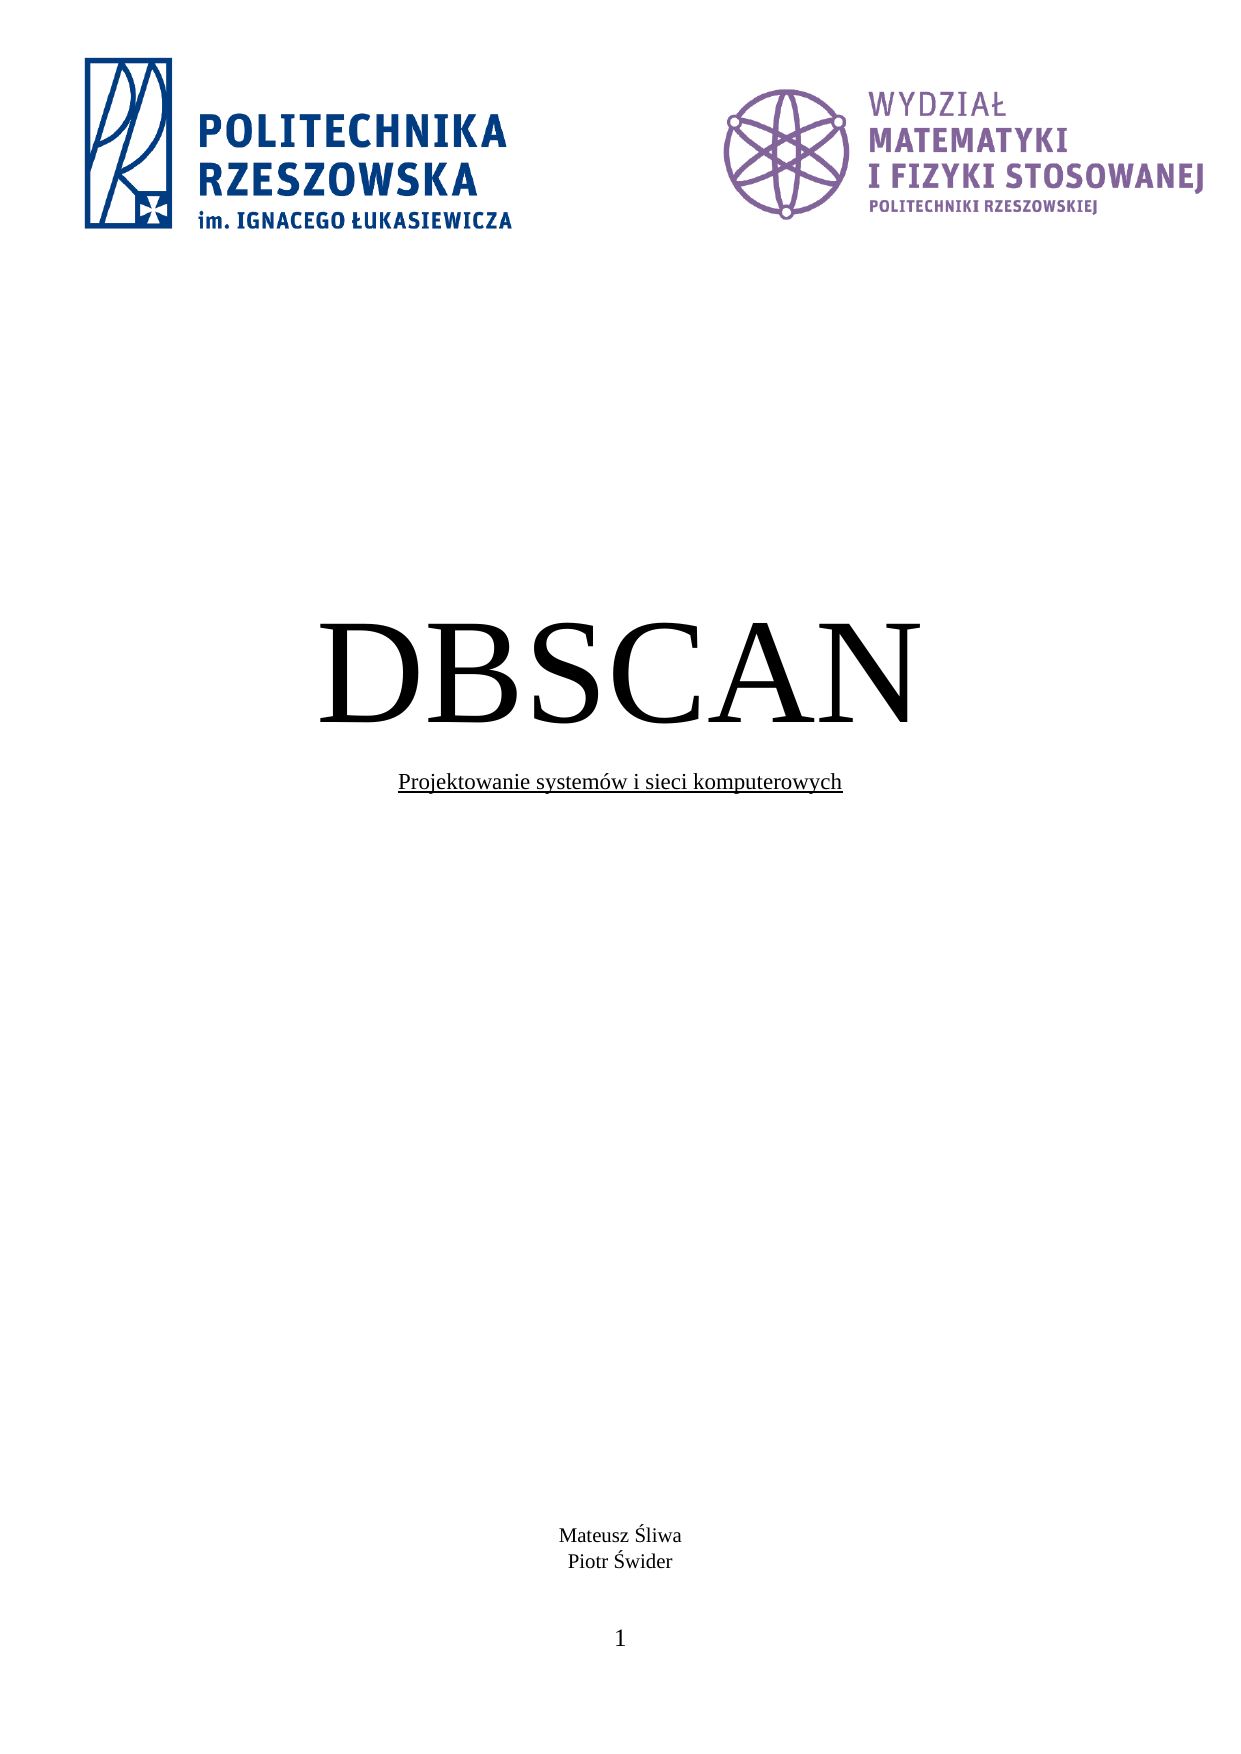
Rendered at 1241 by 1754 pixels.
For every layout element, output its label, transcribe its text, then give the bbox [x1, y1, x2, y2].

picture [22, 54, 574, 237]
text Piotr Świder [148, 1549, 1093, 1573]
picture [685, 50, 1241, 259]
text Projektowanie systemów i sieci komputerowych [148, 768, 1093, 795]
text DBSCAN [148, 582, 1093, 755]
text Mateusz Śliwa [148, 1523, 1093, 1547]
